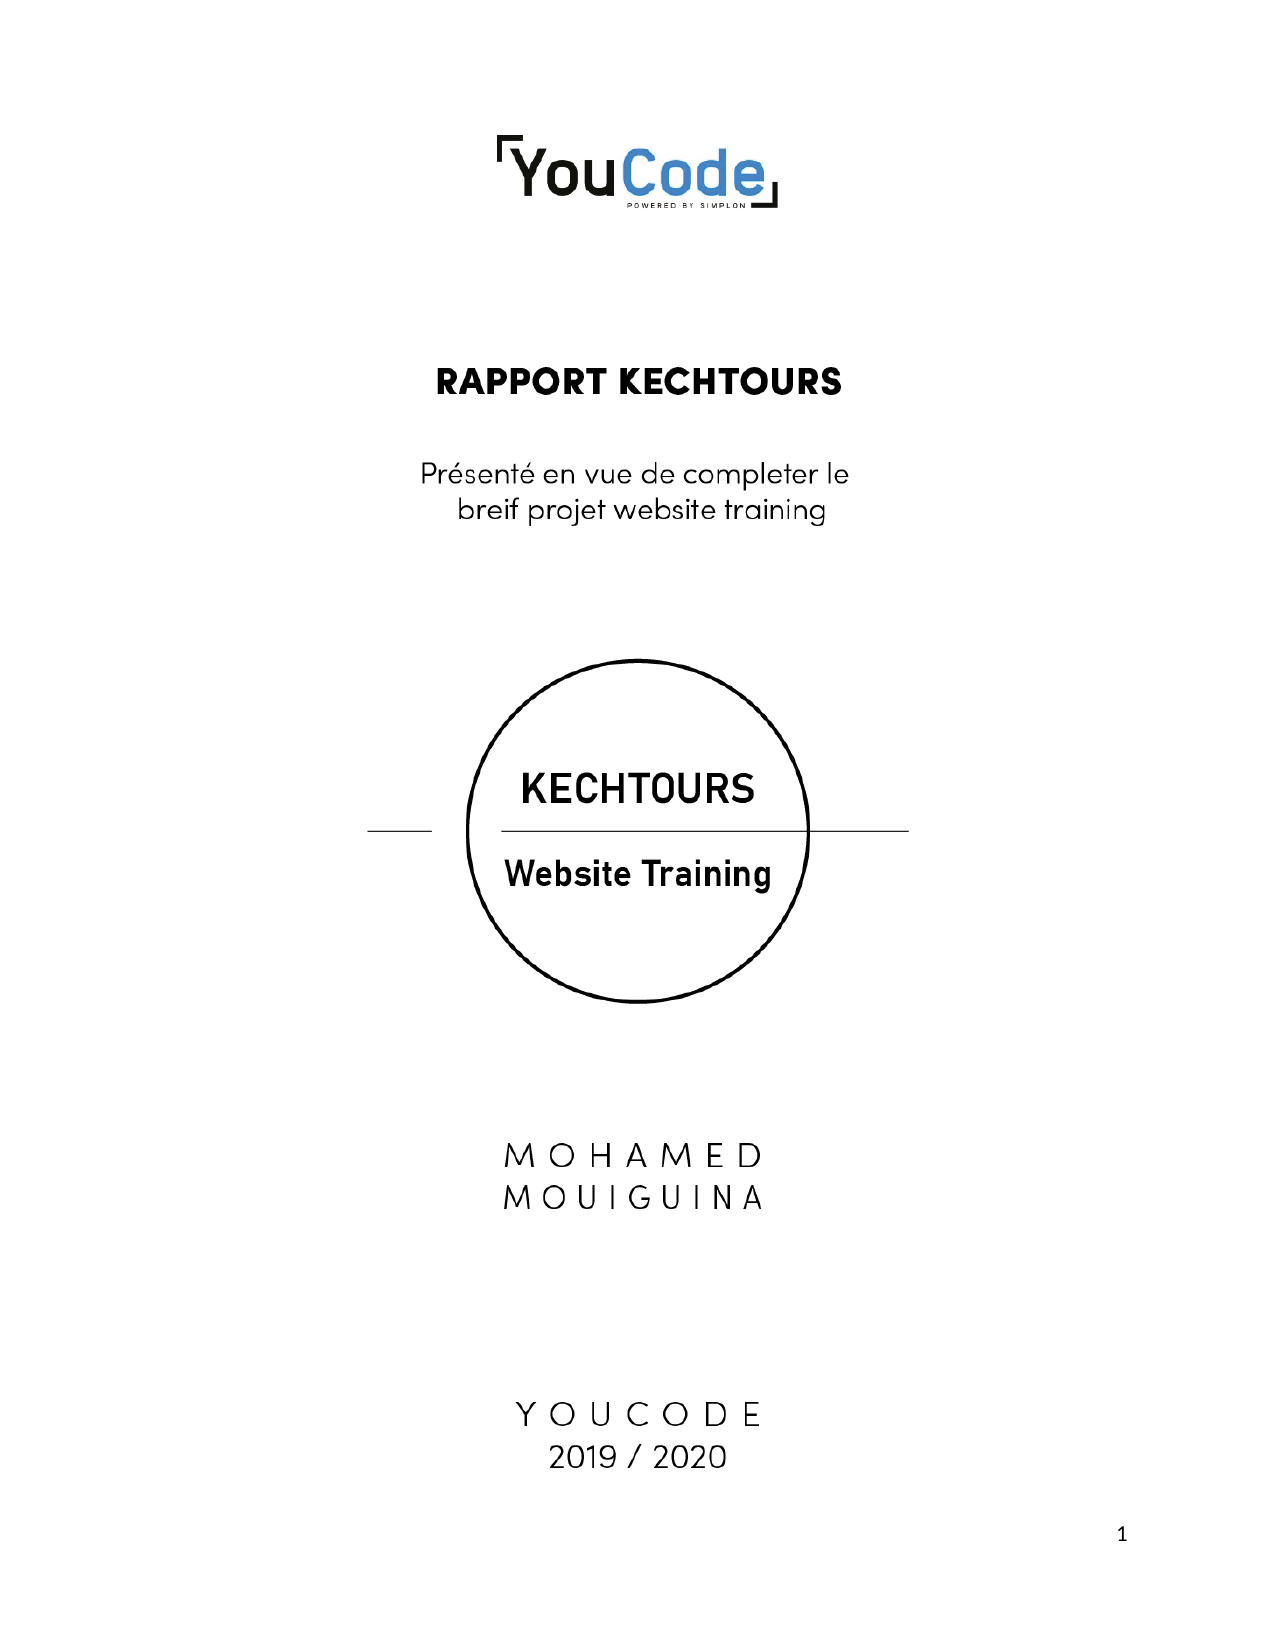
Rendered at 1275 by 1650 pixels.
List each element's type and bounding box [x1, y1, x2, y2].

picture [95, 58, 1180, 1592]
